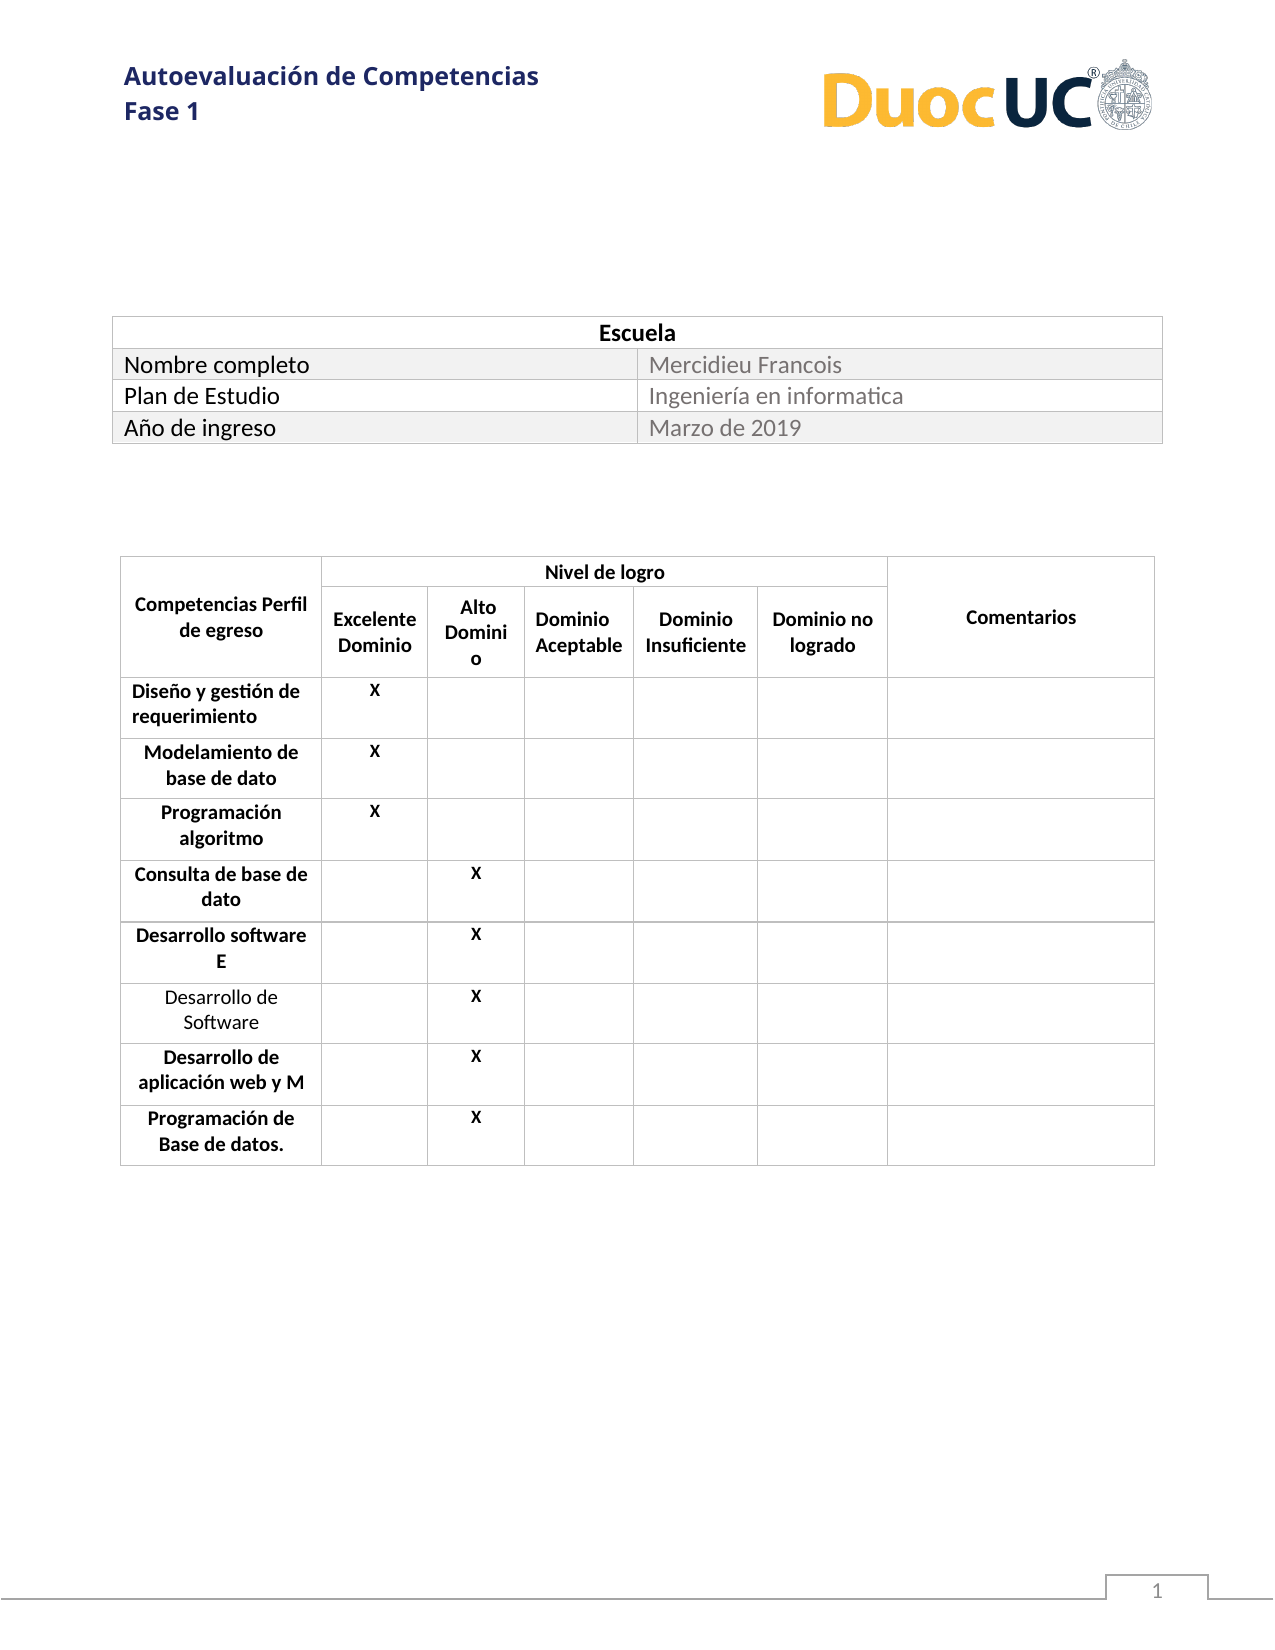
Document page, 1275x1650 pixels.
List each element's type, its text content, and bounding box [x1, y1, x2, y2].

table_cell [634, 799, 757, 860]
table_cell [634, 1044, 757, 1104]
table_cell [634, 861, 757, 921]
table_cell [525, 739, 633, 798]
table_cell [758, 739, 887, 798]
table_cell [758, 923, 887, 983]
table_cell Programación de Base de datos. [121, 1106, 321, 1164]
table_cell X [428, 984, 524, 1043]
table_cell Dominio no logrado [758, 587, 887, 677]
table_cell Consulta de base de dato [121, 861, 321, 921]
table_cell [888, 984, 1154, 1043]
table_cell [634, 678, 757, 738]
table_cell [525, 1044, 633, 1104]
table_cell Programación algoritmo [121, 799, 321, 860]
table_cell Nombre completo [113, 349, 637, 379]
table_cell Desarrollo software E [121, 923, 321, 983]
table_cell [888, 1106, 1154, 1164]
table_cell [758, 1044, 887, 1104]
table_cell [525, 984, 633, 1043]
table_cell Plan de Estudio [113, 380, 637, 411]
table_cell X [428, 1044, 524, 1104]
table_cell [525, 678, 633, 738]
table_cell [888, 739, 1154, 798]
table_cell [322, 923, 427, 983]
table_cell Mercidieu Francois [638, 349, 1162, 379]
table_cell [888, 1044, 1154, 1104]
table_cell [634, 923, 757, 983]
table_cell [758, 861, 887, 921]
table_header Competencias Perfil de egreso [121, 557, 321, 677]
table_cell X [322, 678, 427, 738]
table_cell Marzo de 2019 [638, 412, 1162, 442]
table_header Nivel de logro [322, 557, 887, 586]
table_cell [322, 984, 427, 1043]
table_cell [758, 1106, 887, 1164]
table_cell [888, 923, 1154, 983]
table_cell [634, 739, 757, 798]
table_cell [525, 923, 633, 983]
table_cell [428, 678, 524, 738]
table_cell [525, 861, 633, 921]
table_cell [428, 739, 524, 798]
picture [824, 59, 1152, 130]
table_cell [758, 799, 887, 860]
table_cell [322, 1106, 427, 1164]
table_cell [634, 1106, 757, 1164]
table_cell Alto Dominio [428, 587, 524, 677]
table_cell Año de ingreso [113, 412, 637, 442]
table_cell [428, 799, 524, 860]
table_header Comentarios [888, 557, 1154, 677]
table_cell X [322, 739, 427, 798]
table_cell X [428, 1106, 524, 1164]
table_cell Modelamiento de base de dato [121, 739, 321, 798]
table_cell [888, 799, 1154, 860]
table_cell Dominio Aceptable [525, 587, 633, 677]
table_cell Ingeniería en informatica [638, 380, 1162, 411]
table_cell [525, 1106, 633, 1164]
table_cell [888, 678, 1154, 738]
table_cell [322, 1044, 427, 1104]
table_cell Dominio Insuficiente [634, 587, 757, 677]
table_cell X [322, 799, 427, 860]
table_cell X [428, 861, 524, 921]
table_cell [758, 678, 887, 738]
table_cell Desarrollo de Software [121, 984, 321, 1043]
table_cell [888, 861, 1154, 921]
table_cell X [428, 923, 524, 983]
table_cell Diseño y gestión de requerimiento [121, 678, 321, 738]
table_cell [758, 984, 887, 1043]
table_cell [634, 984, 757, 1043]
table_header Escuela [113, 317, 1162, 348]
table_cell [525, 799, 633, 860]
table_cell Desarrollo de aplicación web y M [121, 1044, 321, 1104]
table_cell Excelente Dominio [322, 587, 427, 677]
table_cell [322, 861, 427, 921]
